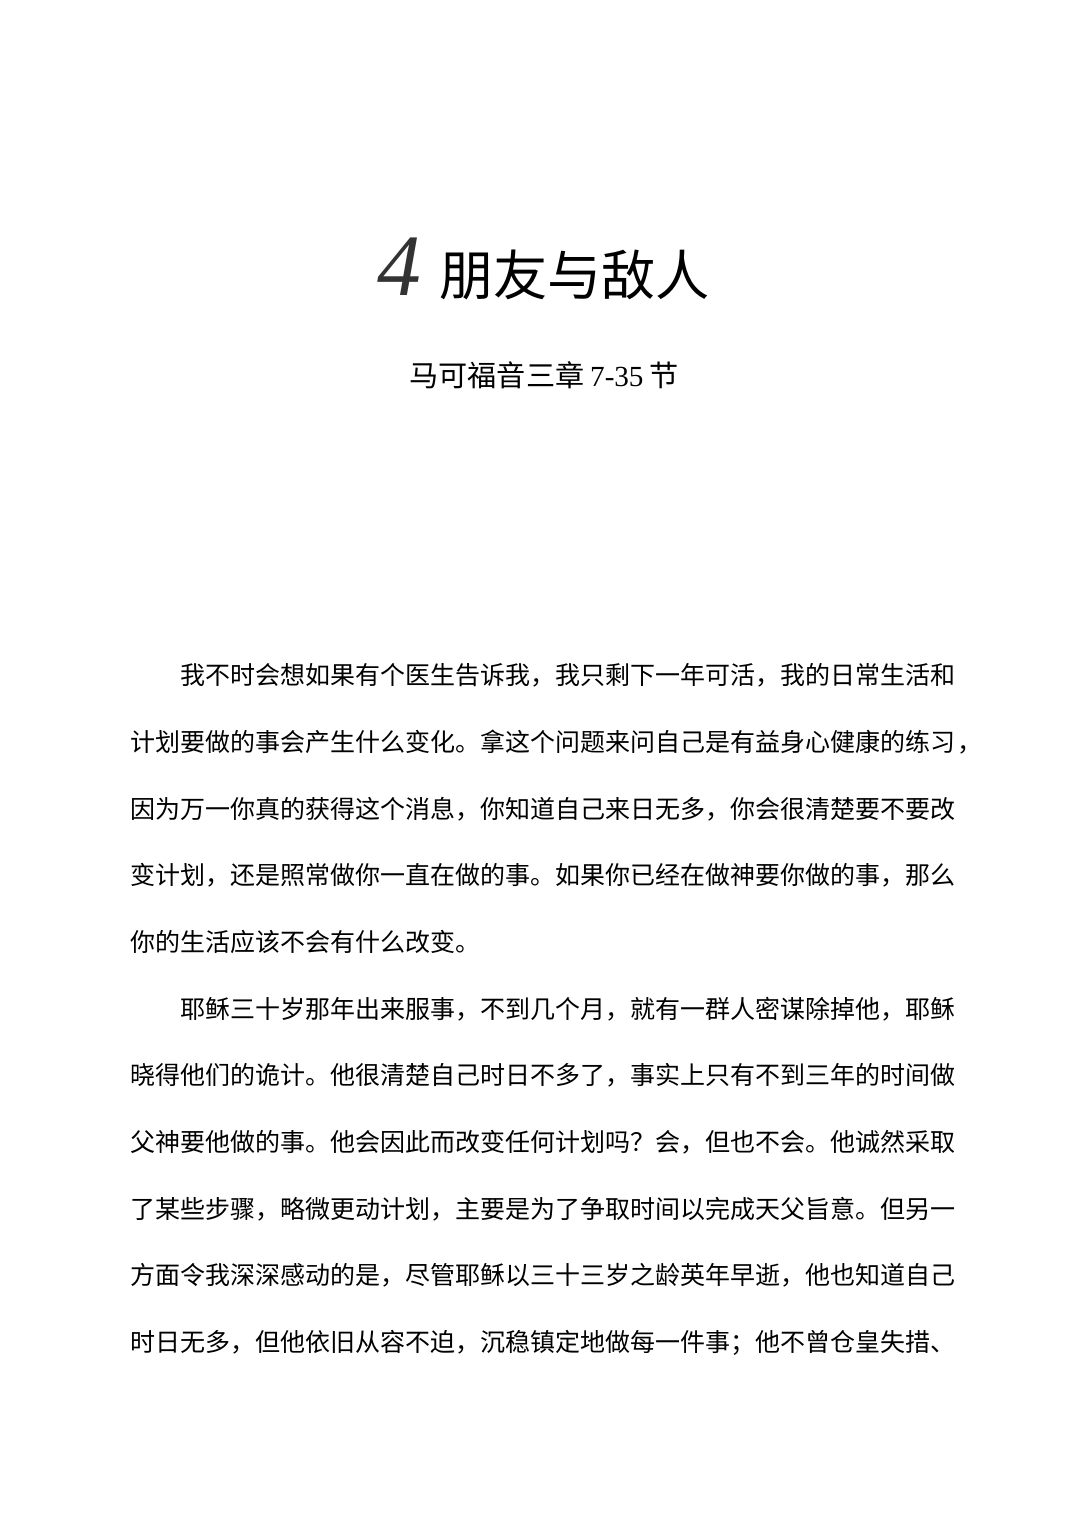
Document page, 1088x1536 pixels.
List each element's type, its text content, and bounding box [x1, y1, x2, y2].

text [130, 974, 958, 1374]
subtitle 马可福音三章7-35节 [130, 341, 958, 407]
text 我不时会想如果有个医生告诉我，我只剩下一年可活，我的日常生活和计划要做的事会产生什么变化。拿这个问题来问自己是有益身心健康的练习，因为万一你真的获得这个消息，你知道自己来日无多，你会很清楚要不要改变计划，还是照常做你一直在做的事。如果你已经在做神要你做的事，那么你的生活应该不会有什么改变。 [130, 641, 958, 974]
subtitle 4朋友与敌人 [130, 197, 958, 331]
